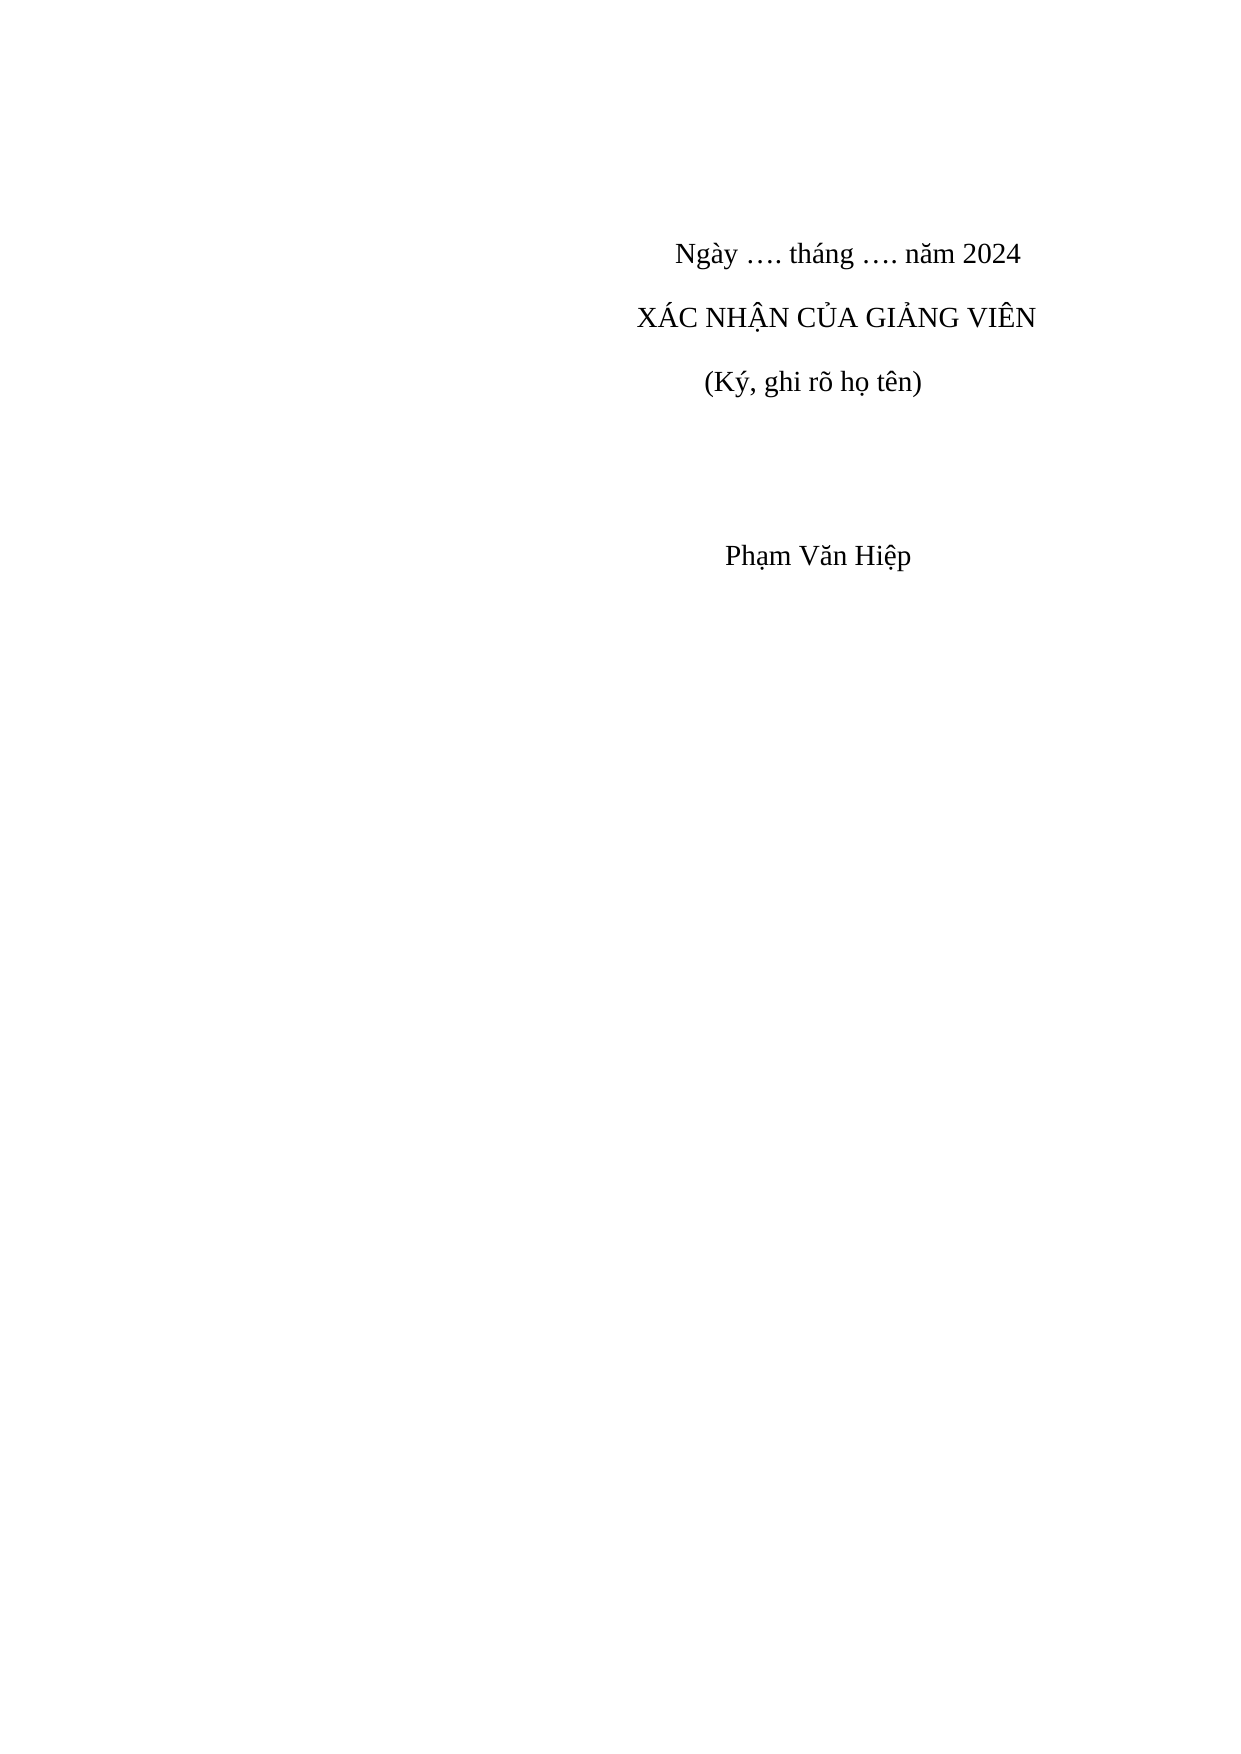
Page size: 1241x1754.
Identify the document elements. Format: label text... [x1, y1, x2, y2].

text (Ký, ghi rõ họ tên) [375, 364, 1090, 397]
text XÁC NHẬN CỦA GIẢNG VIÊN [150, 300, 1090, 334]
text Phạm Văn Hiệp [375, 538, 1090, 571]
text Ngày …. tháng …. năm 2024 [375, 205, 1090, 270]
